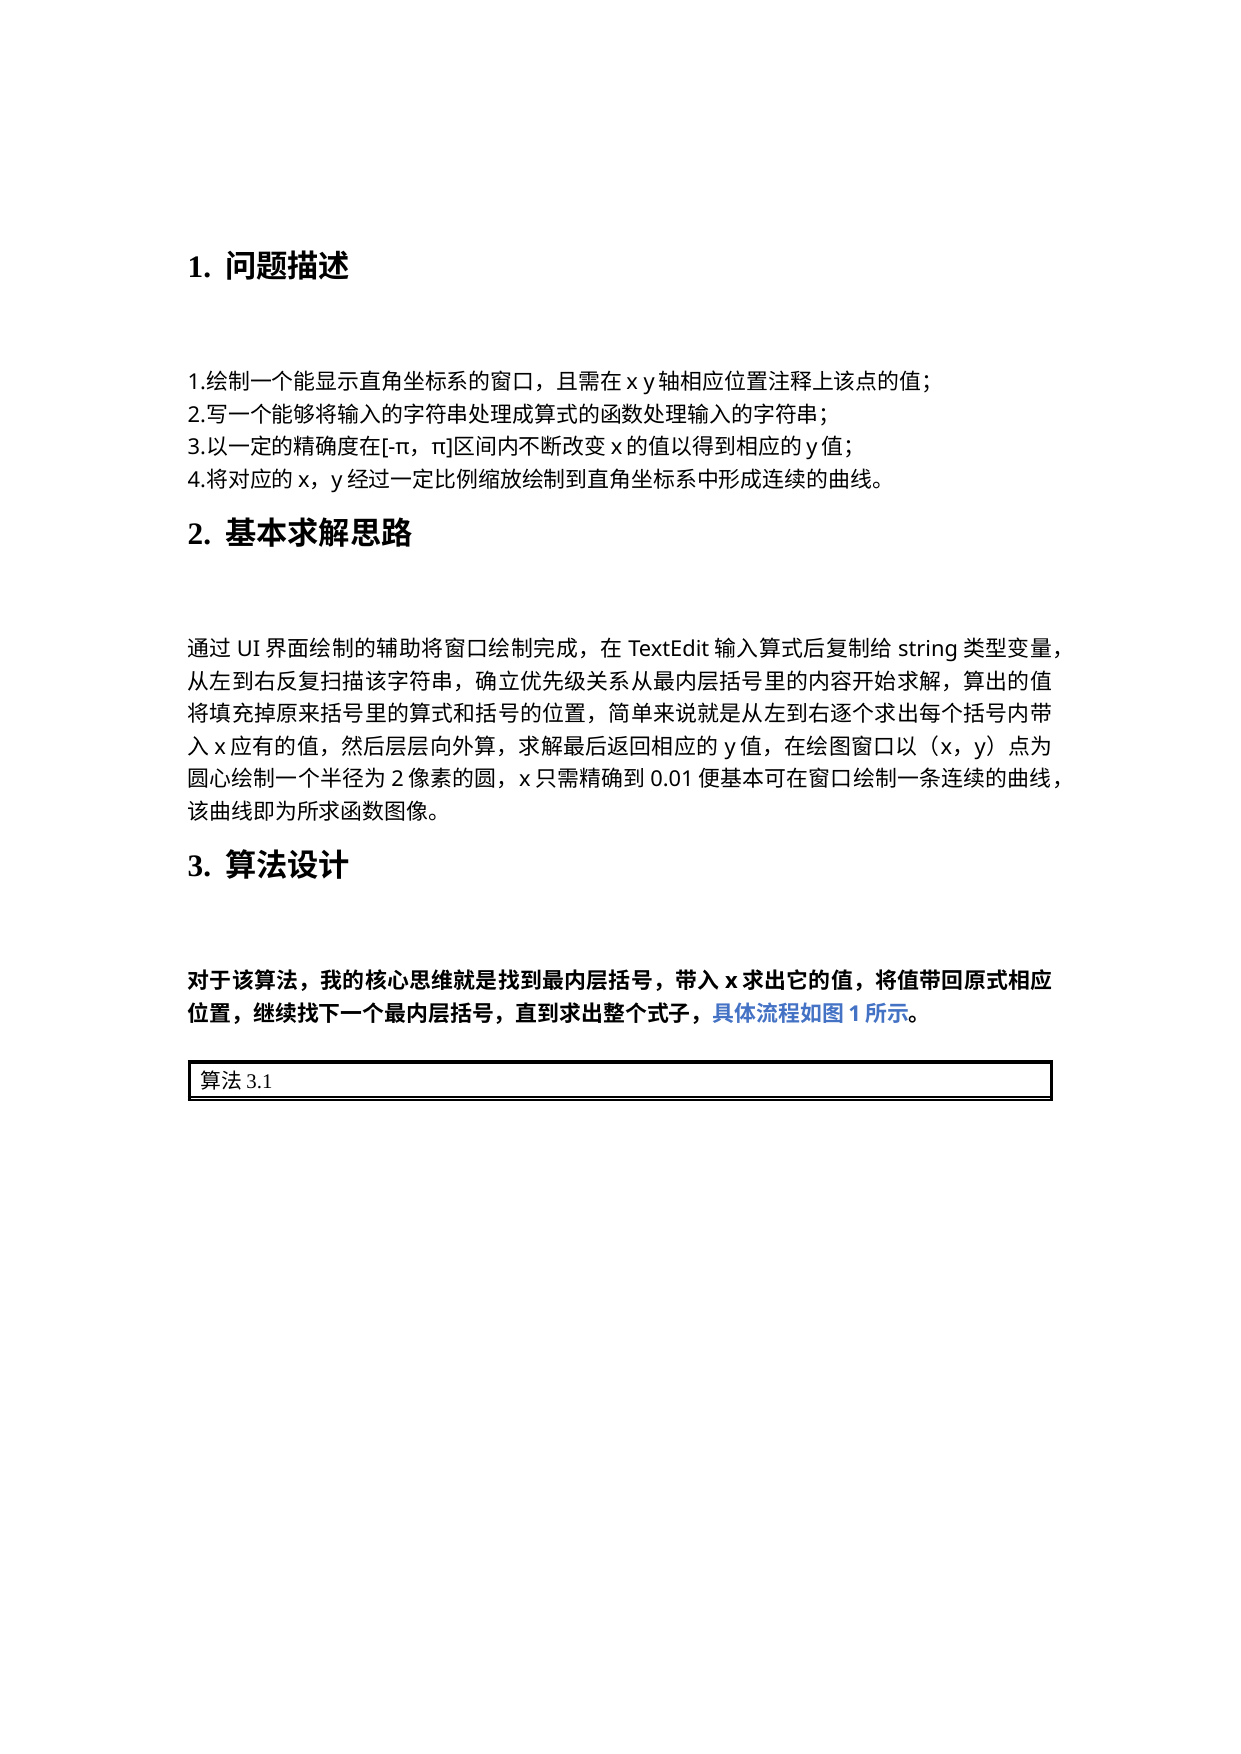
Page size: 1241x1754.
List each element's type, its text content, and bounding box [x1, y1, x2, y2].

text 对于该算法，我的核心思维就是找到最内层括号，带入x求出它的值，将值带回原式相应位置，继续找下一个最内层括号，直到求出整个式子，具体流程如图1所示。 [187, 963, 1053, 1028]
subtitle 基本求解思路 [187, 498, 1053, 563]
subtitle 问题描述 [187, 231, 1053, 296]
subtitle 算法设计 [187, 830, 1053, 895]
text 1.绘制一个能显示直角坐标系的窗口，且需在x y轴相应位置注释上该点的值； [187, 364, 1053, 396]
text 2.写一个能够将输入的字符串处理成算式的函数处理输入的字符串； [187, 396, 1053, 429]
text 3.以一定的精确度在[-π，π]区间内不断改变x的值以得到相应的y值； [187, 429, 1053, 461]
table_header 算法3.1 [191, 1064, 1050, 1096]
text 4.将对应的x，y经过一定比例缩放绘制到直角坐标系中形成连续的曲线。 [187, 461, 1053, 494]
text 通过UI界面绘制的辅助将窗口绘制完成，在TextEdit输入算式后复制给string类型变量，从左到右反复扫描该字符串，确立优先级关系从最内层括号里的内容开始求解，算出的值将填充掉原来括号里的算式和括号的位置，简单来说就是从左到右逐个求出每个括号内带入x应有的值，然后层层向外算，求解最后返回相应的y值，在绘图窗口以（x，y）点为圆心绘制一个半径为2像素的圆，x只需精确到0.01便基本可在窗口绘制一条连续的曲线，该曲线即为所求函数图像。 [187, 631, 1053, 826]
